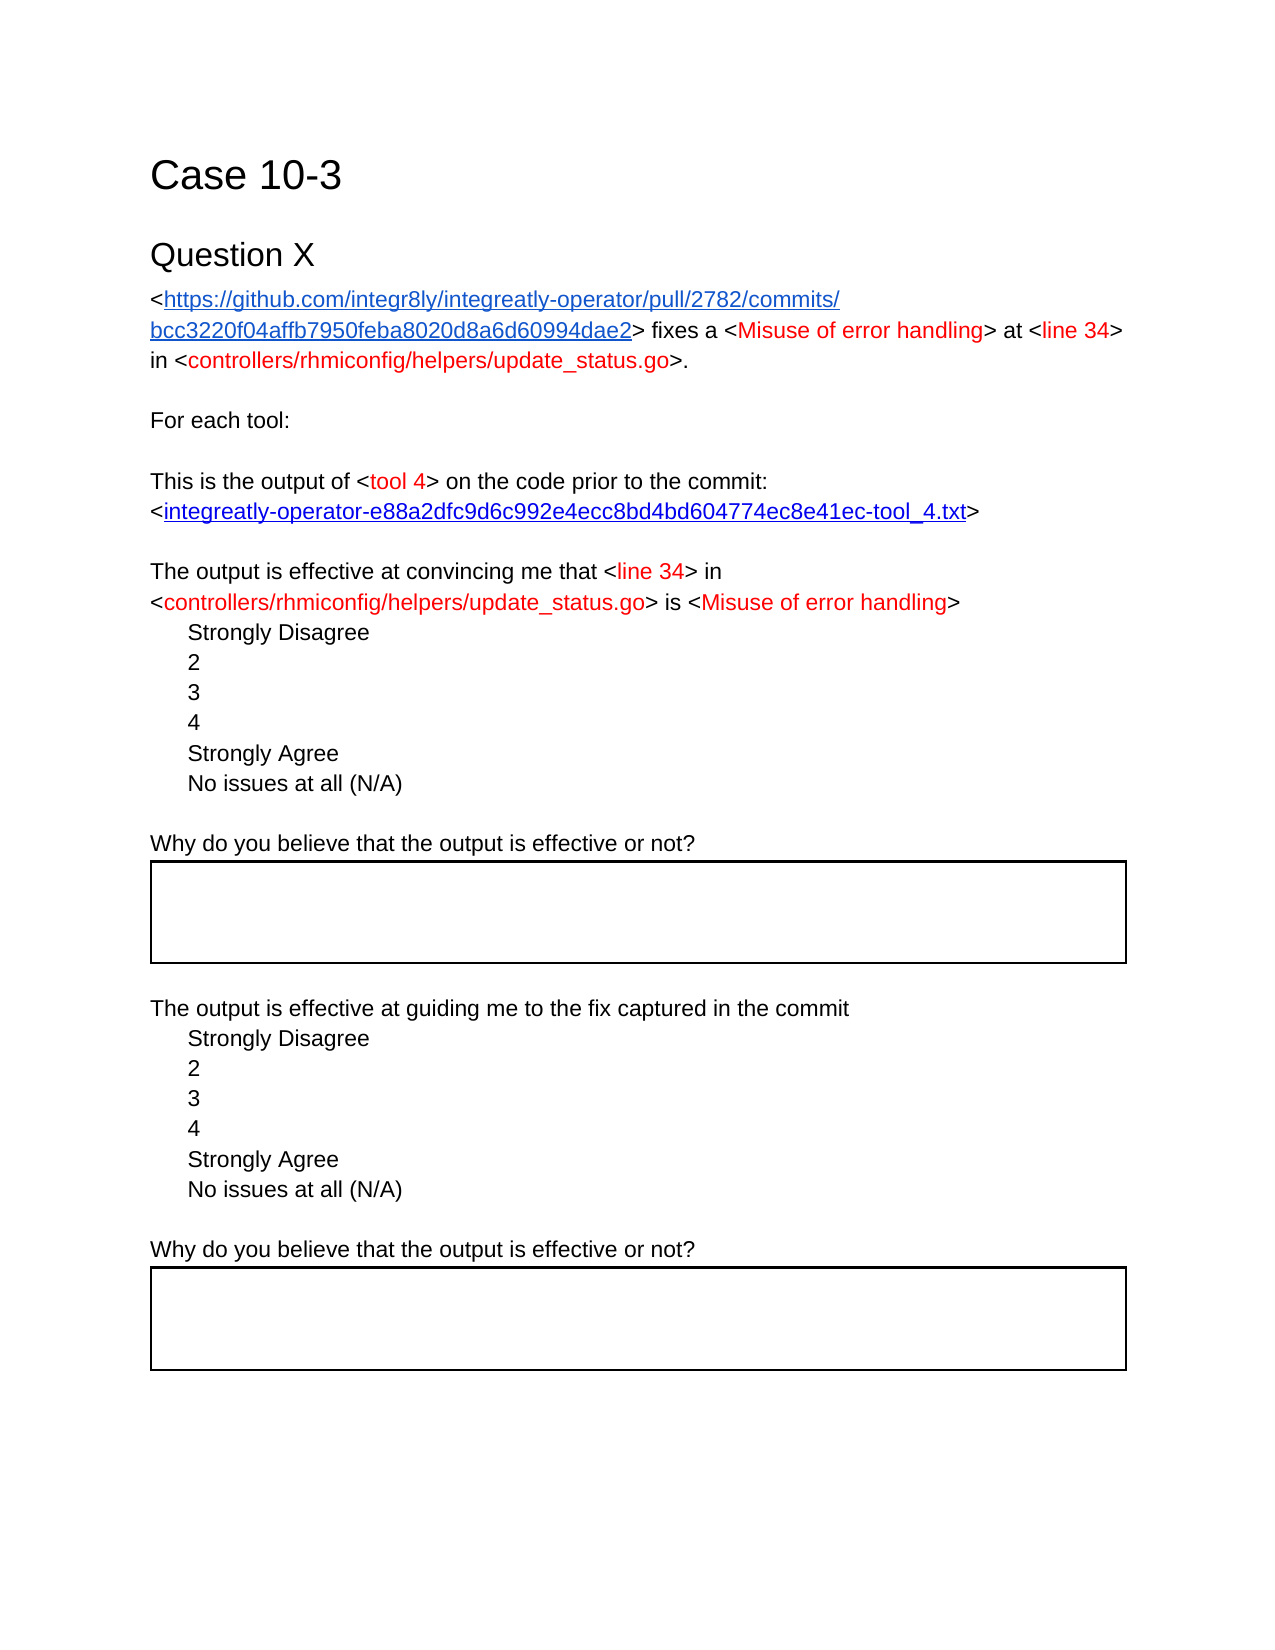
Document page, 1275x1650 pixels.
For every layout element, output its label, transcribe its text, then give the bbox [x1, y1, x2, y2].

list Strongly Agree [187, 1146, 1125, 1172]
text For each tool: [150, 407, 1125, 433]
list No issues at all (N/A) [187, 770, 1125, 796]
text Why do you believe that the output is effective or not? [150, 1236, 1125, 1263]
list 2 [187, 649, 1125, 675]
list 3 [187, 679, 1125, 705]
list No issues at all (N/A) [187, 1176, 1125, 1202]
text <https://github.com/integr8ly/integreatly-operator/pull/2782/commits/bcc3220f04affb7950feba8020d8a6d60994dae2> fixes a <Misuse of error handling> at <line 34> in <controllers/rhmiconfig/helpers/update_status.go>. [150, 286, 1125, 373]
subtitle Case 10-3 [150, 150, 1125, 198]
text This is the output of <tool 4> on the code prior to the commit: [150, 468, 1125, 494]
text The output is effective at convincing me that <line 34> in <controllers/rhmiconfig/helpers/update_status.go> is <Misuse of error handling> [150, 558, 1125, 615]
table_header [152, 863, 1125, 962]
list 3 [187, 1085, 1125, 1112]
text Why do you believe that the output is effective or not? [150, 830, 1125, 856]
list Strongly Agree [187, 739, 1125, 766]
subtitle Question X [150, 235, 1125, 274]
list 4 [187, 1115, 1125, 1142]
list 2 [187, 1055, 1125, 1081]
list 4 [187, 709, 1125, 736]
text <integreatly-operator-e88a2dfc9d6c992e4ecc8bd4bd604774ec8e41ec-tool_4.txt> [150, 498, 1125, 524]
table_header [152, 1269, 1125, 1368]
text The output is effective at guiding me to the fix captured in the commit [150, 994, 1125, 1021]
list Strongly Disagree [187, 1025, 1125, 1051]
list Strongly Disagree [187, 619, 1125, 645]
